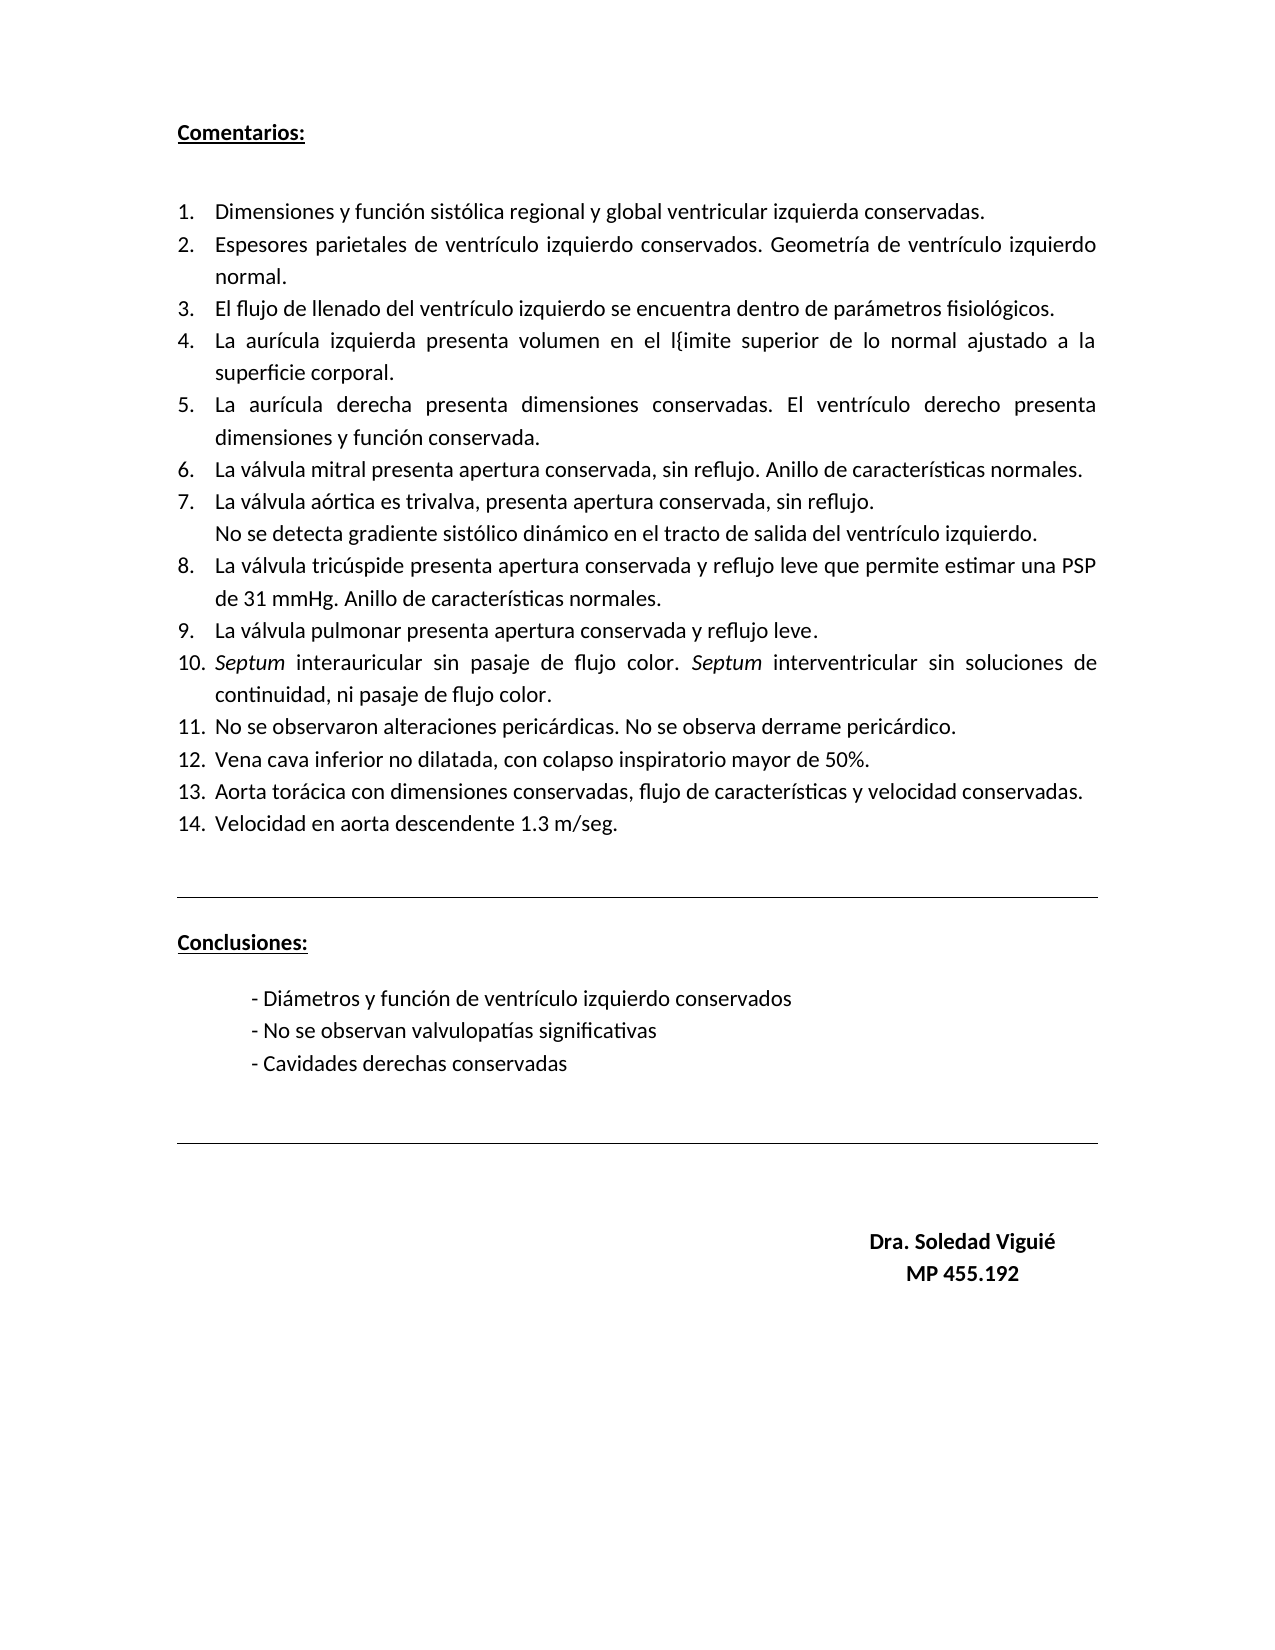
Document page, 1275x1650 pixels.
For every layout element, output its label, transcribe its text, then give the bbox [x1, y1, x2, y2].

list La válvula pulmonar presenta apertura conservada y reflujo leve. [177, 616, 1098, 644]
list La aurícula izquierda presenta volumen en el l{imite superior de lo normal ajustado a la superficie corporal. [177, 326, 1098, 386]
text - No se observan valvulopatías significativas [251, 1017, 1098, 1045]
list Espesores parietales de ventrículo izquierdo conservados. Geometría de ventrículo izquierdo normal. [177, 230, 1098, 290]
text Dra. Soledad Viguié [827, 1227, 1098, 1255]
list Septum interauricular sin pasaje de flujo color. Septum interventricular sin soluciones de continuidad, ni pasaje de flujo color. [177, 648, 1098, 708]
text - Cavidades derechas conservadas [251, 1049, 1098, 1077]
subtitle No se detecta gradiente sistólico dinámico en el tracto de salida del ventrículo izquierdo. [215, 519, 1098, 547]
list La aurícula derecha presenta dimensiones conservadas. El ventrículo derecho presenta dimensiones y función conservada. [177, 391, 1098, 451]
text Comentarios: [177, 118, 1098, 146]
text MP 455.192 [827, 1259, 1098, 1287]
text - Diámetros y función de ventrículo izquierdo conservados [251, 984, 1098, 1012]
list La válvula tricúspide presenta apertura conservada y reflujo leve que permite estimar una PSP de 31 mmHg. Anillo de características normales. [177, 552, 1098, 612]
list Vena cava inferior no dilatada, con colapso inspiratorio mayor de 50%. [177, 745, 1098, 773]
list Velocidad en aorta descendente 1.3 m/seg. [177, 809, 1098, 837]
list El flujo de llenado del ventrículo izquierdo se encuentra dentro de parámetros fisiológicos. [177, 294, 1098, 322]
list Dimensiones y función sistólica regional y global ventricular izquierda conservadas. [177, 197, 1098, 226]
list La válvula mitral presenta apertura conservada, sin reflujo. Anillo de características normales. [177, 455, 1098, 483]
list La válvula aórtica es trivalva, presenta apertura conservada, sin reflujo. [177, 487, 1098, 515]
text Conclusiones: [177, 928, 1098, 956]
list No se observaron alteraciones pericárdicas. No se observa derrame pericárdico. [177, 712, 1098, 741]
list Aorta torácica con dimensiones conservadas, flujo de características y velocidad conservadas. [177, 777, 1098, 805]
